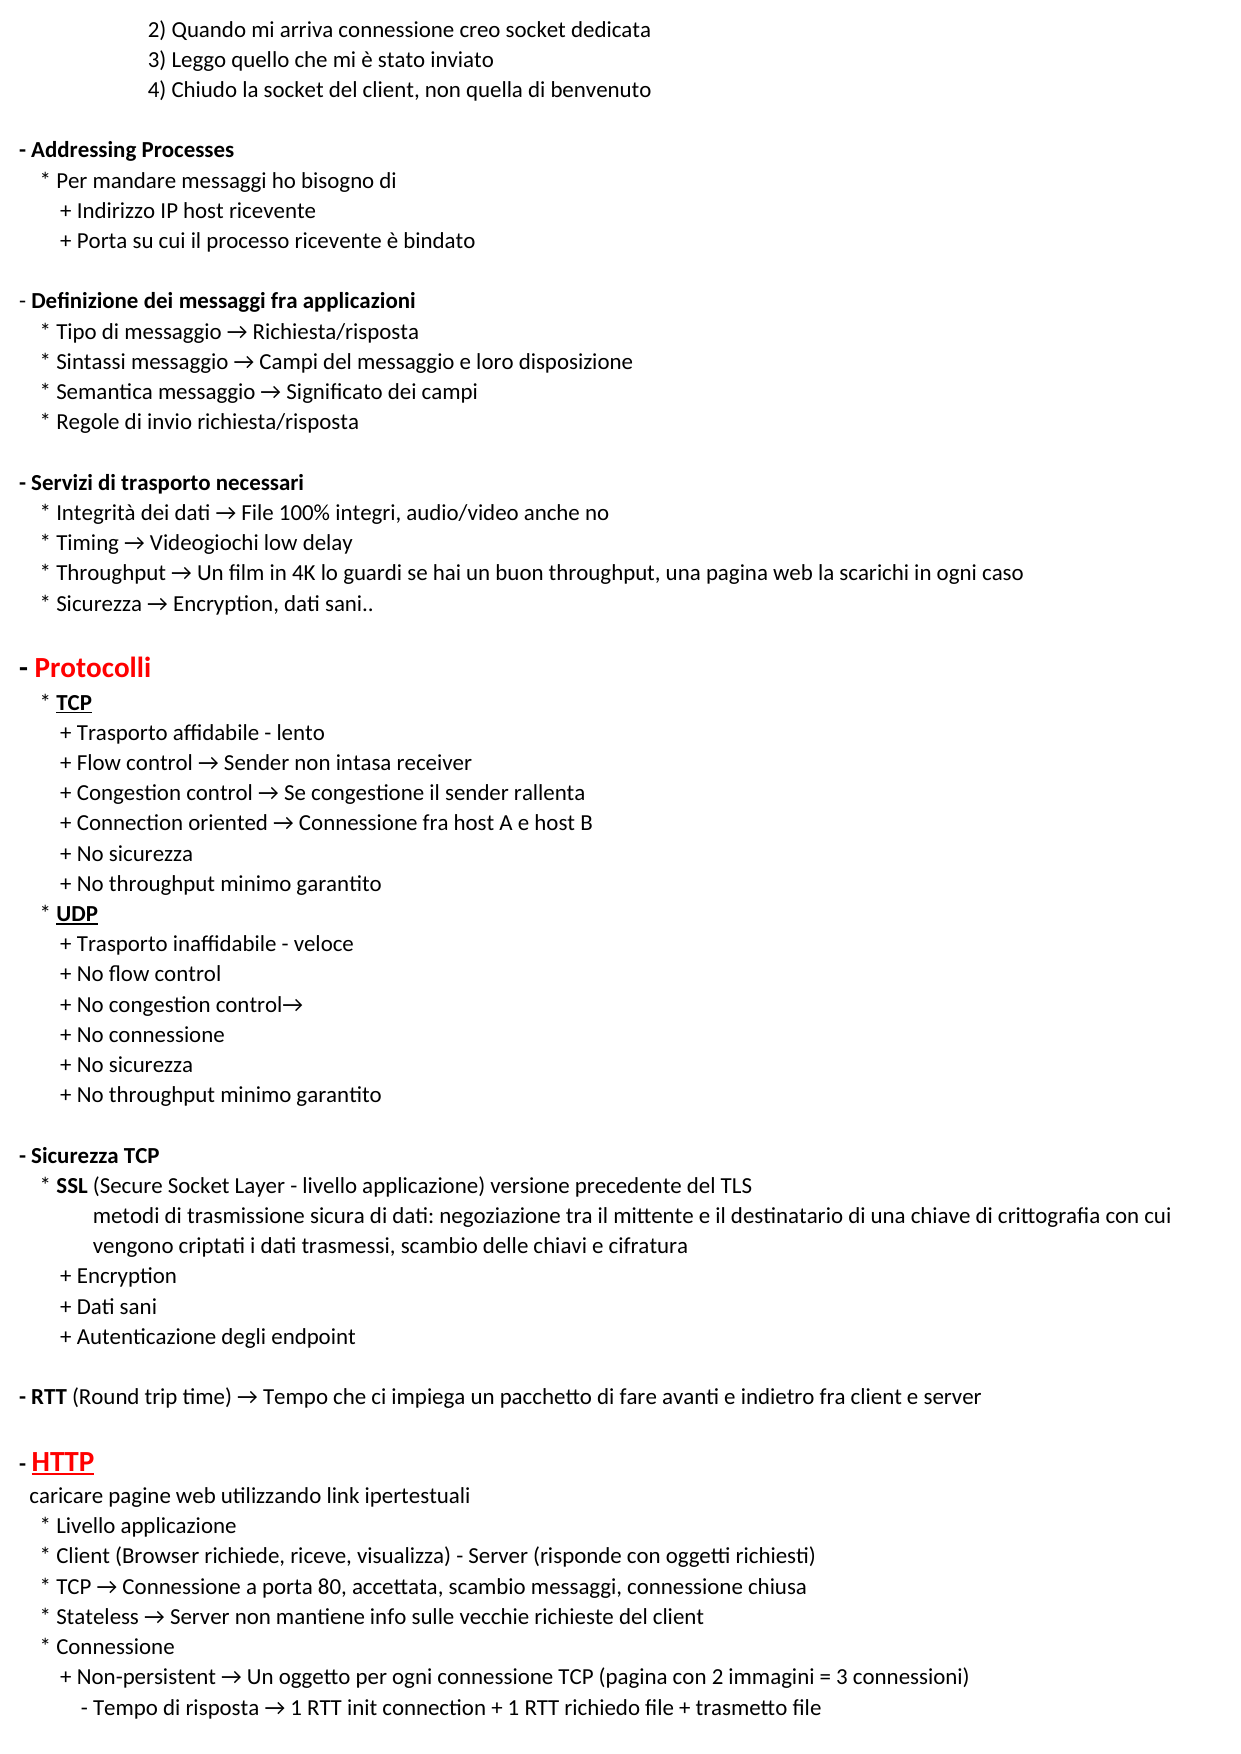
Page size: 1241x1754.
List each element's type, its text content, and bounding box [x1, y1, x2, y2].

text + No sicurezza [19, 839, 1218, 867]
text + Trasporto inaffidabile - veloce [19, 929, 1218, 957]
text * Regole di invio richiesta/risposta [19, 407, 1218, 436]
text 2) Quando mi arriva connessione creo socket dedicata [19, 15, 1218, 43]
text * Stateless → Server non mantiene info sulle vecchie richieste del client [19, 1602, 1218, 1630]
text - RTT (Round trip time) → Tempo che ci impiega un pacchetto di fare avanti e indietro fra client e server [19, 1382, 1218, 1410]
text + Congestion control → Se congestione il sender rallenta [19, 778, 1218, 806]
text + Non-persistent → Un oggetto per ogni connessione TCP (pagina con 2 immagini = 3 connessioni) [19, 1662, 1218, 1691]
text - HTTP [19, 1443, 1218, 1478]
text + No congestion control→ [19, 990, 1218, 1018]
text - Protocolli [19, 649, 1218, 685]
text + Connection oriented → Connessione fra host A e host B [19, 808, 1218, 836]
text * UDP [19, 899, 1218, 927]
text + Porta su cui il processo ricevente è bindato [19, 226, 1218, 254]
text * SSL (Secure Socket Layer - livello applicazione) versione precedente del TLS [19, 1171, 1218, 1199]
text * Sicurezza → Encryption, dati sani.. [19, 589, 1218, 617]
text * Sintassi messaggio → Campi del messaggio e loro disposizione [19, 347, 1218, 375]
text * Semantica messaggio → Significato dei campi [19, 377, 1218, 405]
text + No sicurezza [19, 1050, 1218, 1078]
text * Integrità dei dati → File 100% integri, audio/video anche no [19, 498, 1218, 526]
text * Throughput → Un film in 4K lo guardi se hai un buon throughput, una pagina web la scarichi in ogni caso [19, 558, 1218, 587]
text + No flow control [19, 959, 1218, 987]
text + Indirizzo IP host ricevente [19, 196, 1218, 224]
text metodi di trasmissione sicura di dati: negoziazione tra il mittente e il destinatario di una chiave di crittografia con cui vengono criptati i dati trasmessi, scambio delle chiavi e cifratura [93, 1201, 1218, 1259]
text - Tempo di risposta → 1 RTT init connection + 1 RTT richiedo file + trasmetto file [19, 1693, 1218, 1721]
text + No throughput minimo garantito [19, 1080, 1218, 1108]
text * Connessione [19, 1632, 1218, 1660]
text * Client (Browser richiede, riceve, visualizza) - Server (risponde con oggetti richiesti) [19, 1542, 1218, 1570]
text - Addressing Processes [19, 136, 1218, 164]
text + Trasporto affidabile - lento [19, 718, 1218, 746]
text + Autenticazione degli endpoint [19, 1322, 1218, 1350]
text caricare pagine web utilizzando link ipertestuali [19, 1481, 1218, 1509]
text * Timing → Videogiochi low delay [19, 528, 1218, 556]
text * Tipo di messaggio → Richiesta/risposta [19, 317, 1218, 345]
text * Per mandare messaggi ho bisogno di [19, 166, 1218, 194]
text + No throughput minimo garantito [19, 869, 1218, 897]
text - Definizione dei messaggi fra applicazioni [19, 287, 1218, 315]
text 4) Chiudo la socket del client, non quella di benvenuto [19, 75, 1218, 103]
text - Servizi di trasporto necessari [19, 468, 1218, 496]
text - Sicurezza TCP [19, 1141, 1218, 1169]
text * TCP [19, 688, 1218, 716]
text + Flow control → Sender non intasa receiver [19, 748, 1218, 776]
text * TCP → Connessione a porta 80, accettata, scambio messaggi, connessione chiusa [19, 1572, 1218, 1600]
text 3) Leggo quello che mi è stato inviato [19, 45, 1218, 73]
text + Dati sani [19, 1292, 1218, 1320]
text + No connessione [19, 1020, 1218, 1048]
text * Livello applicazione [19, 1511, 1218, 1539]
text + Encryption [19, 1262, 1218, 1289]
